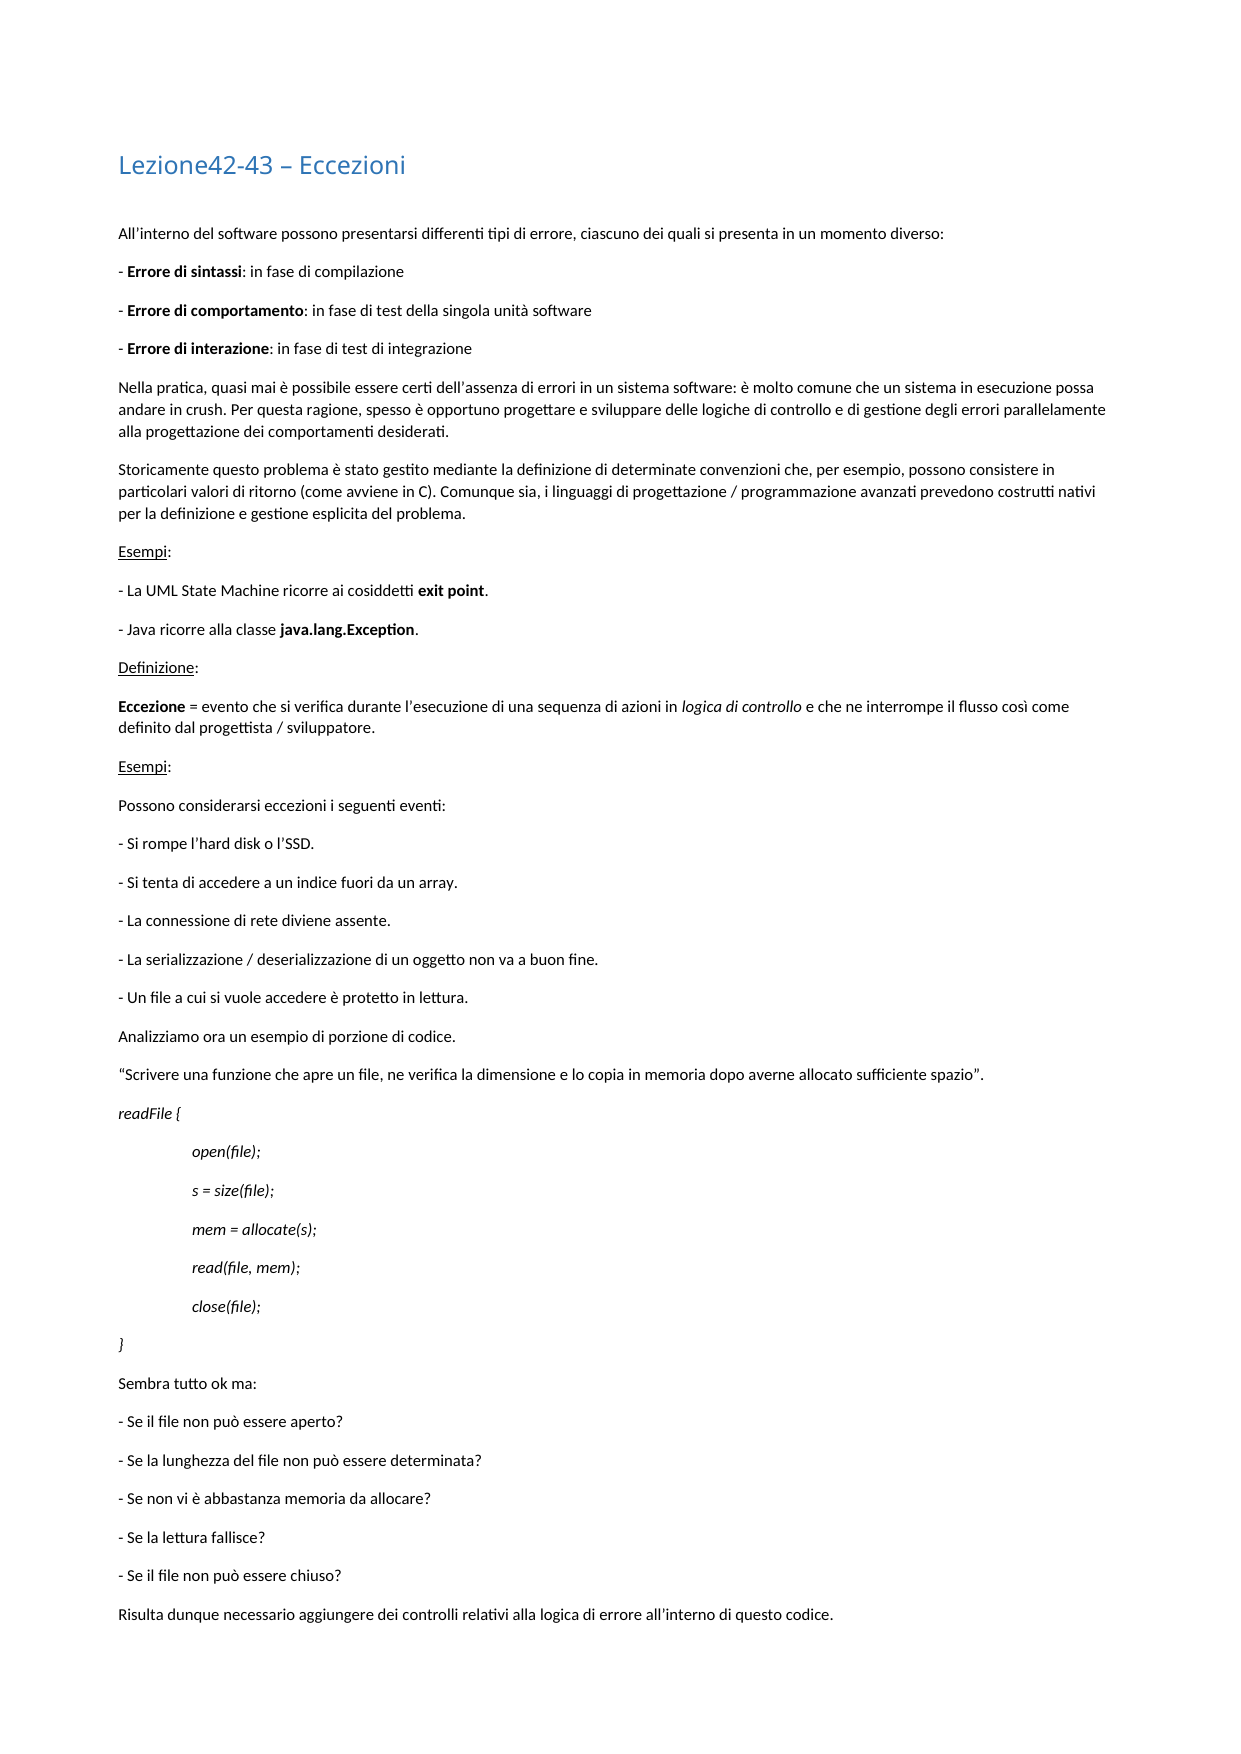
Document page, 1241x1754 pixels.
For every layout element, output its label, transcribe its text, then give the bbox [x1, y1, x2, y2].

text - Se il file non può essere aperto? [118, 1411, 1122, 1432]
text - Errore di sintassi: in fase di compilazione [118, 261, 1122, 282]
text Esempi: [118, 542, 1122, 562]
text mem = allocate(s); [118, 1219, 1122, 1239]
text - Un file a cui si vuole accedere è protetto in lettura. [118, 987, 1122, 1008]
text - Si rompe l’hard disk o l’SSD. [118, 833, 1122, 854]
text - Java ricorre alla classe java.lang.Exception. [118, 619, 1122, 639]
text - Errore di comportamento: in fase di test della singola unità software [118, 300, 1122, 320]
text } [118, 1334, 1122, 1355]
text - La connessione di rete diviene assente. [118, 910, 1122, 931]
text - Se la lunghezza del file non può essere determinata? [118, 1450, 1122, 1470]
text - Se non vi è abbastanza memoria da allocare? [118, 1488, 1122, 1509]
text - Errore di interazione: in fase di test di integrazione [118, 338, 1122, 359]
text close(file); [118, 1296, 1122, 1316]
text - Se la lettura fallisce? [118, 1527, 1122, 1547]
text - Se il file non può essere chiuso? [118, 1566, 1122, 1586]
text Storicamente questo problema è stato gestito mediante la definizione di determinate convenzioni che, per esempio, possono consistere in particolari valori di ritorno (come avviene in C). Comunque sia, i linguaggi di progettazione / programmazione avanzati prevedono costrutti nativi per la definizione e gestione esplicita del problema. [118, 459, 1122, 523]
subtitle Lezione42-43 – Eccezioni [118, 148, 1122, 182]
text Risulta dunque necessario aggiungere dei controlli relativi alla logica di errore all’interno di questo codice. [118, 1604, 1122, 1624]
text All’interno del software possono presentarsi differenti tipi di errore, ciascuno dei quali si presenta in un momento diverso: [118, 223, 1122, 243]
text “Scrivere una funzione che apre un file, ne verifica la dimensione e lo copia in memoria dopo averne allocato sufficiente spazio”. [118, 1064, 1122, 1085]
text read(file, mem); [118, 1257, 1122, 1278]
text Eccezione = evento che si verifica durante l’esecuzione di una sequenza di azioni in logica di controllo e che ne interrompe il flusso così come definito dal progettista / sviluppatore. [118, 696, 1122, 738]
text readFile { [118, 1103, 1122, 1123]
text Sembra tutto ok ma: [118, 1373, 1122, 1393]
text - La serializzazione / deserializzazione di un oggetto non va a buon fine. [118, 949, 1122, 969]
text - Si tenta di accedere a un indice fuori da un array. [118, 872, 1122, 892]
text Possono considerarsi eccezioni i seguenti eventi: [118, 795, 1122, 815]
text - La UML State Machine ricorre ai cosiddetti exit point. [118, 580, 1122, 601]
text open(file); [118, 1142, 1122, 1162]
text Esempi: [118, 756, 1122, 777]
text Analizziamo ora un esempio di porzione di codice. [118, 1026, 1122, 1046]
text s = size(file); [118, 1180, 1122, 1201]
text Nella pratica, quasi mai è possibile essere certi dell’assenza di errori in un sistema software: è molto comune che un sistema in esecuzione possa andare in crush. Per questa ragione, spesso è opportuno progettare e sviluppare delle logiche di controllo e di gestione degli errori parallelamente alla progettazione dei comportamenti desiderati. [118, 377, 1122, 441]
text Definizione: [118, 657, 1122, 678]
